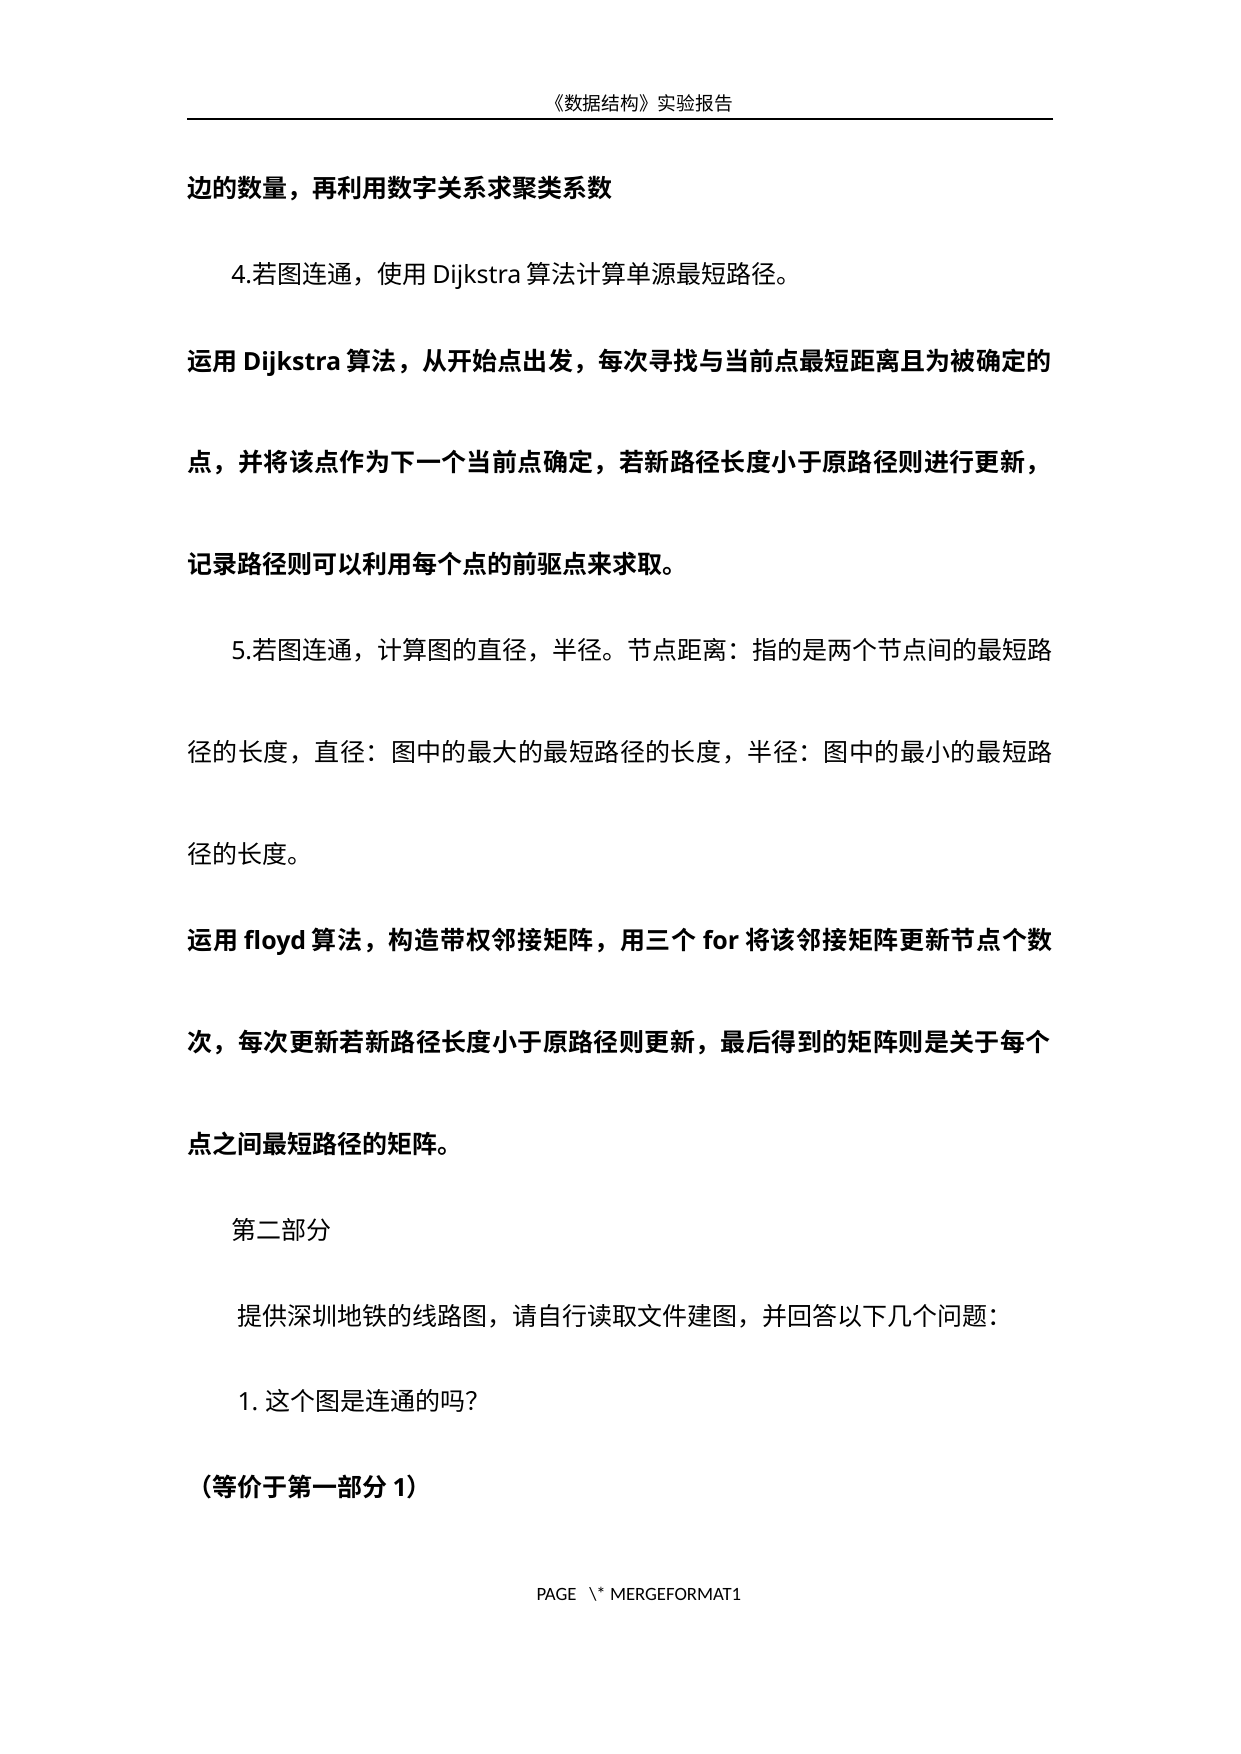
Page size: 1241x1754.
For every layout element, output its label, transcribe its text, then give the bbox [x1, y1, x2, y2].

text 5.若图连通，计算图的直径，半径。节点距离：指的是两个节点间的最短路径的长度，直径：图中的最大的最短路径的长度，半径：图中的最小的最短路径的长度。 [187, 615, 1053, 887]
text 第二部分 [187, 1194, 1053, 1262]
list 这个图是连通的吗？ [187, 1367, 1053, 1434]
text 提供深圳地铁的线路图，请自行读取文件建图，并回答以下几个问题： [187, 1281, 1053, 1348]
list （等价于第一部分1） [187, 1452, 1053, 1519]
text 4.若图连通，使用Dijkstra算法计算单源最短路径。 [187, 239, 1053, 307]
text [187, 153, 1053, 221]
text 运用Dijkstra算法，从开始点出发，每次寻找与当前点最短距离且为被确定的点，并将该点作为下一个当前点确定，若新路径长度小于原路径则进行更新，记录路径则可以利用每个点的前驱点来求取。 [187, 325, 1053, 597]
text 运用floyd算法，构造带权邻接矩阵，用三个for将该邻接矩阵更新节点个数次，每次更新若新路径长度小于原路径则更新，最后得到的矩阵则是关于每个点之间最短路径的矩阵。 [187, 905, 1053, 1176]
